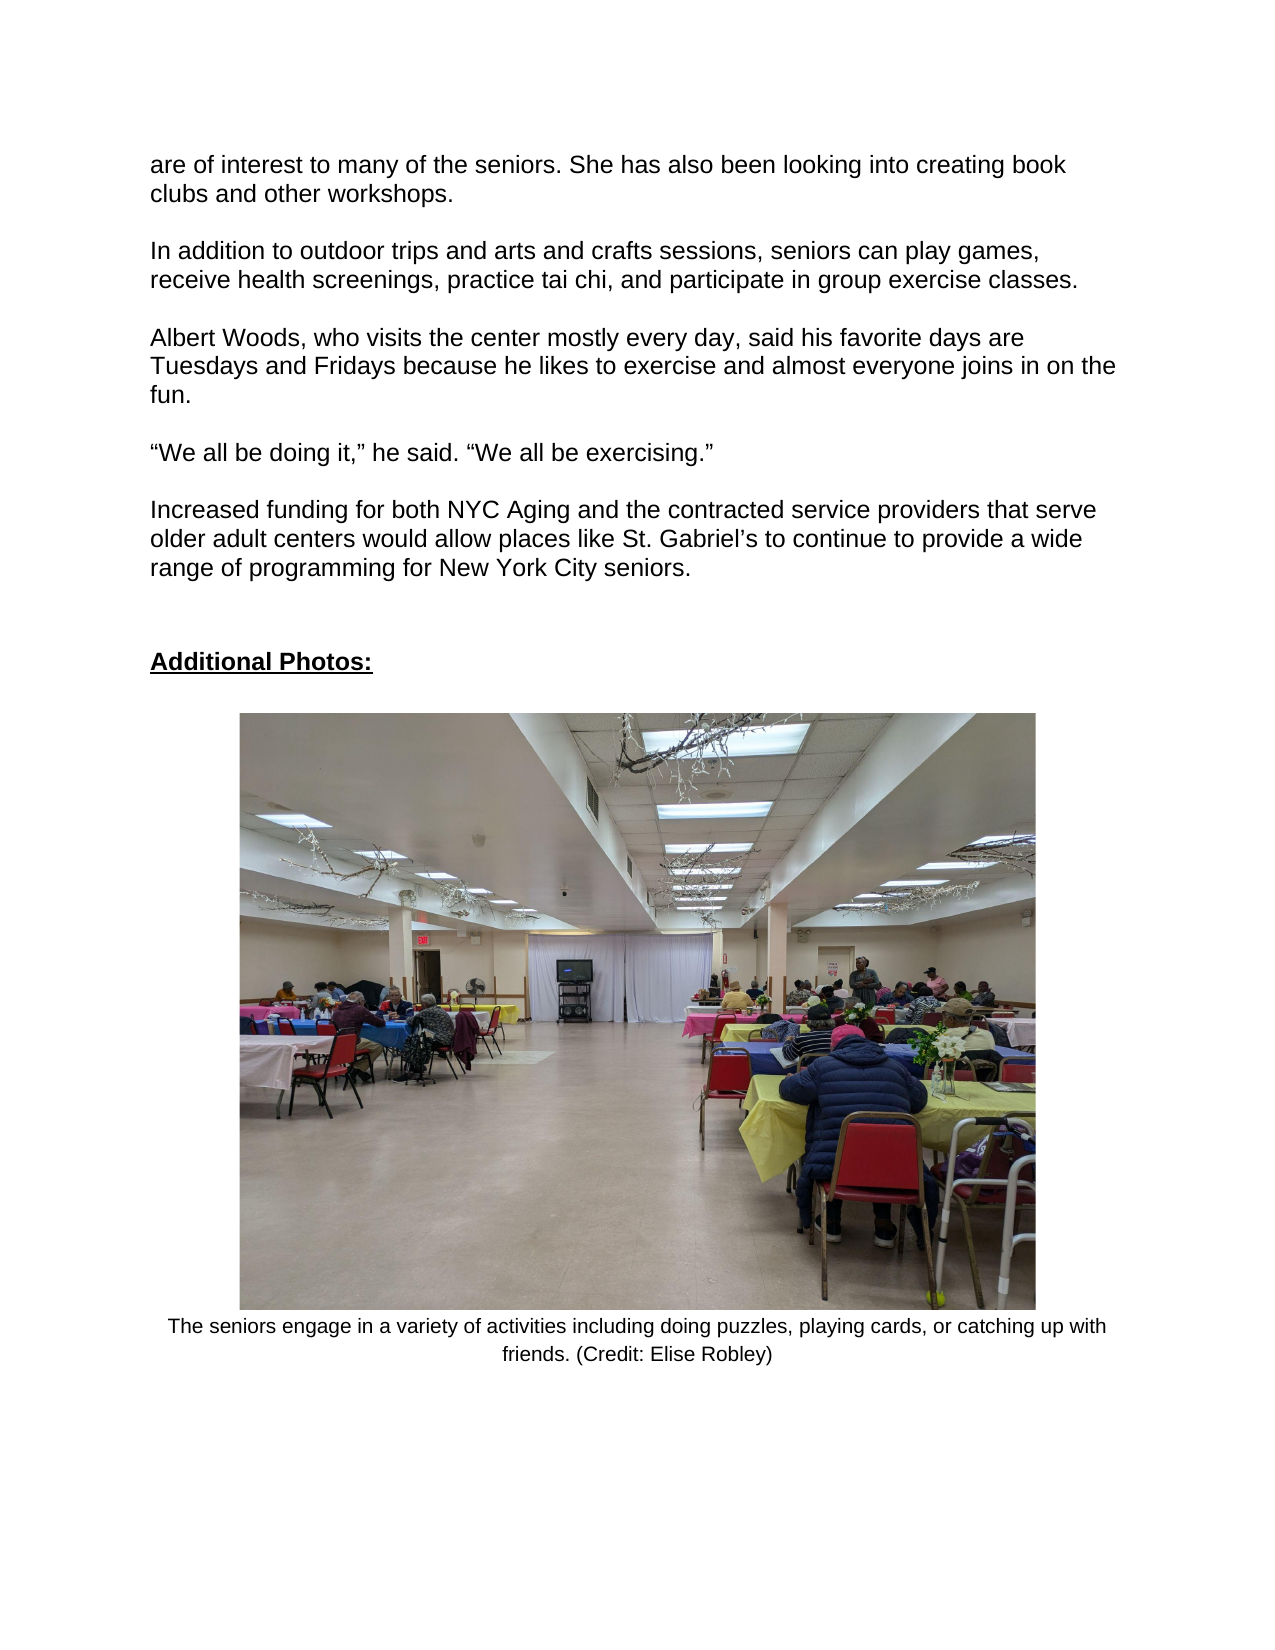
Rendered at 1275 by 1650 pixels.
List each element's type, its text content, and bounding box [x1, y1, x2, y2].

text The seniors engage in a variety of activities including doing puzzles, playing cards, or catching up with friends. (Credit: Elise Robley) [150, 1314, 1125, 1365]
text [150, 150, 1125, 207]
text “We all be doing it,” he said. “We all be exercising.” [150, 437, 1125, 466]
text Additional Photos: [150, 647, 1125, 676]
picture [239, 713, 1036, 1310]
text Albert Woods, who visits the center mostly every day, said his favorite days are Tuesdays and Fridays because he likes to exercise and almost everyone joins in on the fun. [150, 322, 1125, 409]
text In addition to outdoor trips and arts and crafts sessions, seniors can play games, receive health screenings, practice tai chi, and participate in group exercise classes. [150, 236, 1125, 294]
text Increased funding for both NYC Aging and the contracted service providers that serve older adult centers would allow places like St. Gabriel’s to continue to provide a wide range of programming for New York City seniors. [150, 495, 1125, 581]
